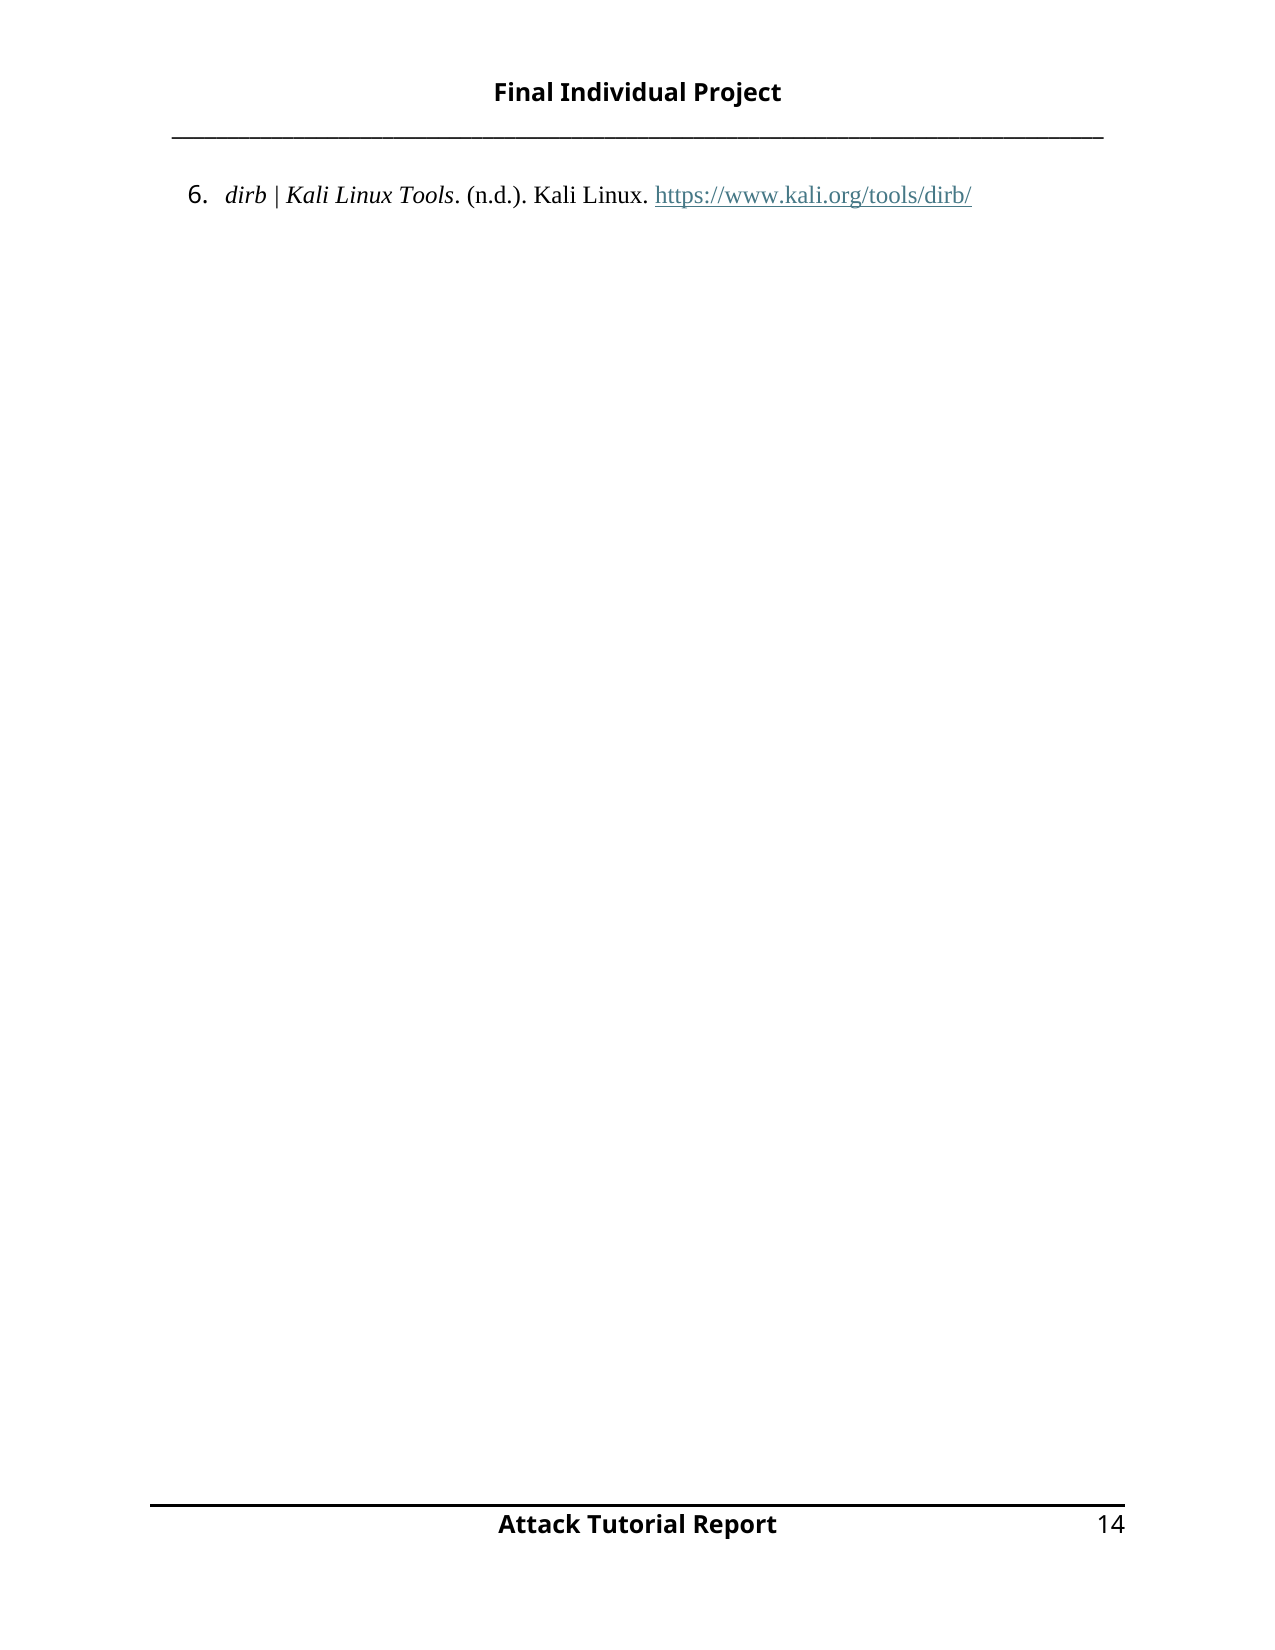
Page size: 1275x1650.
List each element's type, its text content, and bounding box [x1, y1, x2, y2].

list dirb | Kali Linux Tools. (n.d.). Kali Linux. https://www.kali.org/tools/dirb/ [187, 177, 1125, 211]
